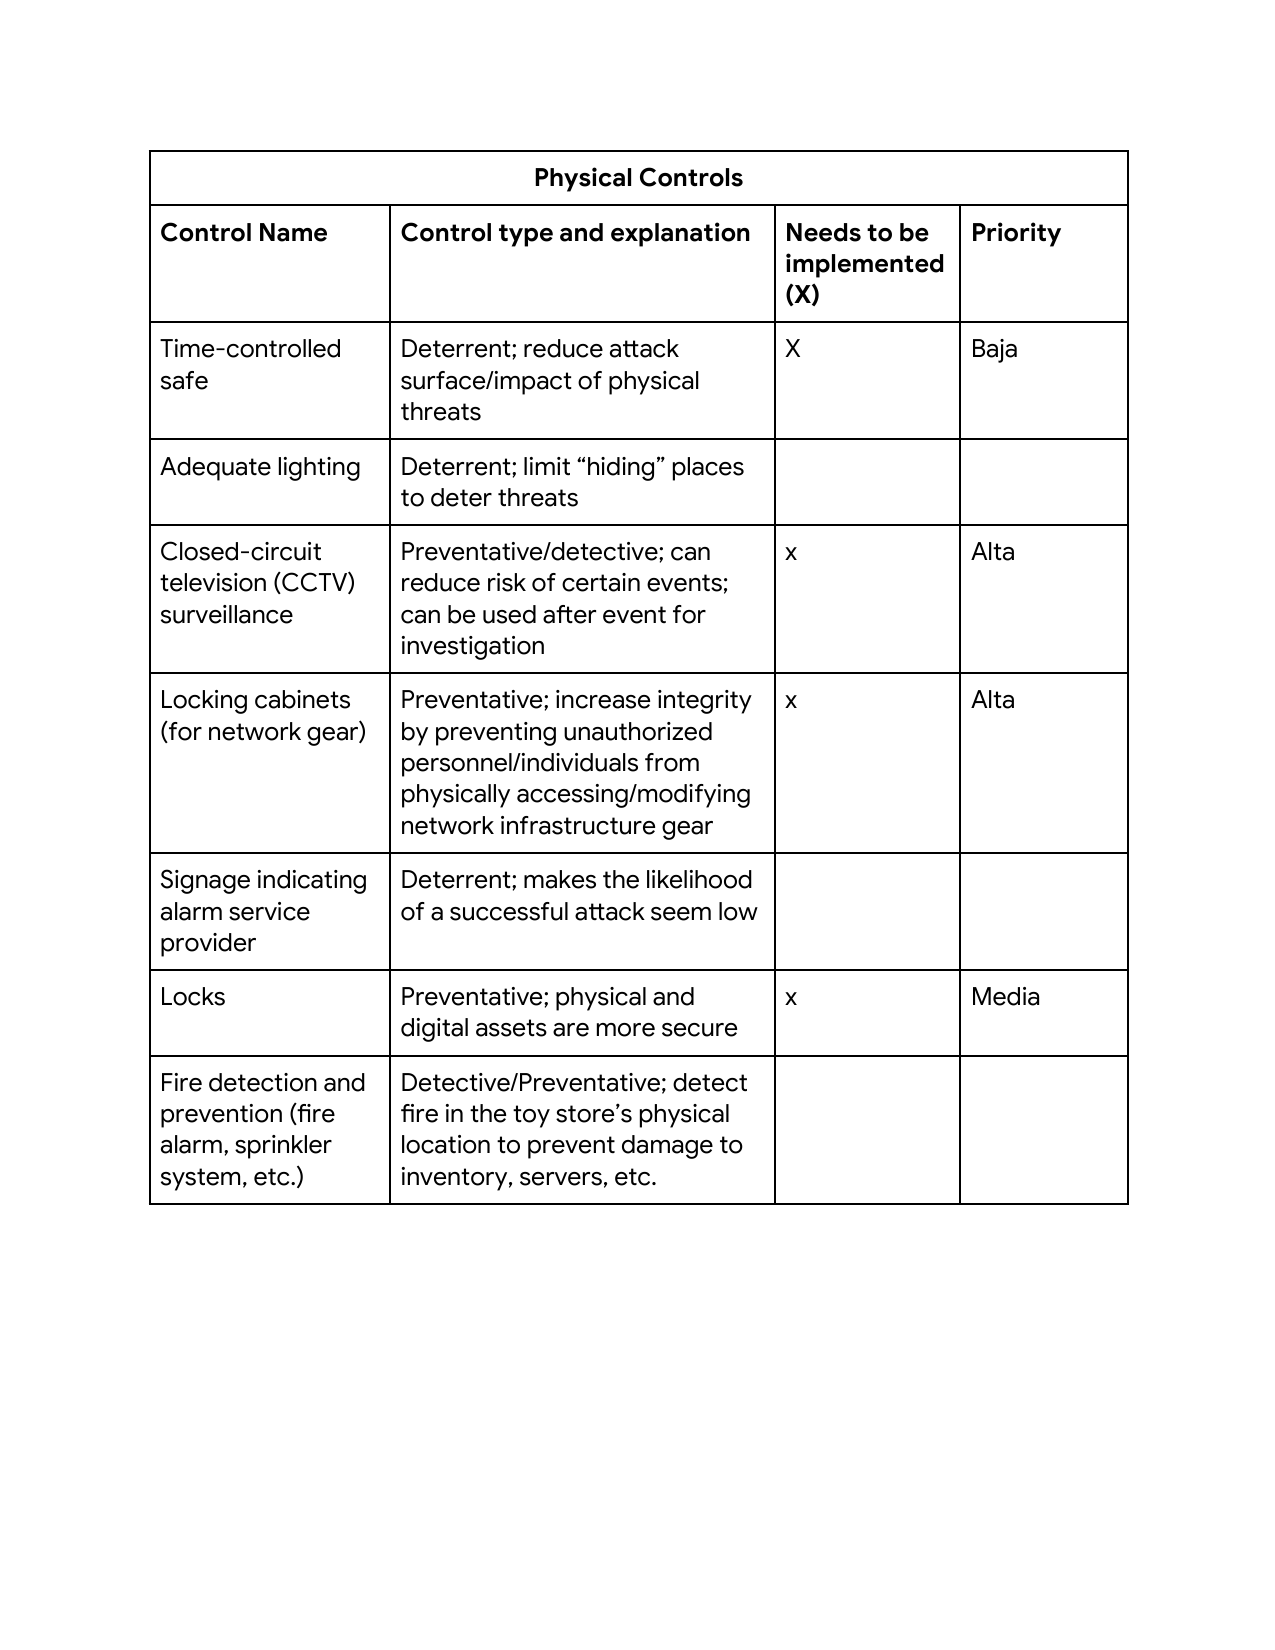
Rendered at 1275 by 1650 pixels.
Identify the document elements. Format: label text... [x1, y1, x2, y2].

table_cell Needs to be implemented (X) [776, 206, 959, 321]
table_cell Adequate lighting [151, 440, 389, 524]
table_cell [776, 440, 959, 524]
table_cell Preventative/detective; can reduce risk of certain events; can be used after event for investigation [391, 526, 774, 672]
table_cell Preventative; increase integrity by preventing unauthorized personnel/individuals from physically accessing/modifying network infrastructure gear [391, 674, 774, 852]
table_cell Closed-circuit television (CCTV) surveillance [151, 526, 389, 672]
table_cell Locking cabinets (for network gear) [151, 674, 389, 852]
table_cell Locks [151, 971, 389, 1054]
table_cell Priority [961, 206, 1127, 321]
table_cell Signage indicating alarm service provider [151, 854, 389, 969]
table_cell Detective/Preventative; detect fire in the toy store’s physical location to prevent damage to inventory, servers, etc. [391, 1057, 774, 1203]
table_cell [961, 440, 1127, 524]
table_cell Deterrent; limit “hiding” places to deter threats [391, 440, 774, 524]
table_cell Alta [961, 674, 1127, 852]
table_cell Control Name [151, 206, 389, 321]
table_cell Deterrent; makes the likelihood of a successful attack seem low [391, 854, 774, 969]
table_cell Preventative; physical and digital assets are more secure [391, 971, 774, 1054]
table_cell [776, 854, 959, 969]
table_cell Media [961, 971, 1127, 1054]
table_cell x [776, 971, 959, 1054]
table_cell Baja [961, 323, 1127, 438]
table_cell x [776, 526, 959, 672]
table_cell Control type and explanation [391, 206, 774, 321]
table_cell Fire detection and prevention (fire alarm, sprinkler system, etc.) [151, 1057, 389, 1203]
table_cell Time-controlled safe [151, 323, 389, 438]
table_cell Alta [961, 526, 1127, 672]
table_header Physical Controls [151, 152, 1127, 204]
table_cell X [776, 323, 959, 438]
table_cell [961, 1057, 1127, 1203]
table_cell [776, 1057, 959, 1203]
table_cell x [776, 674, 959, 852]
table_cell [961, 854, 1127, 969]
table_cell Deterrent; reduce attack surface/impact of physical threats [391, 323, 774, 438]
